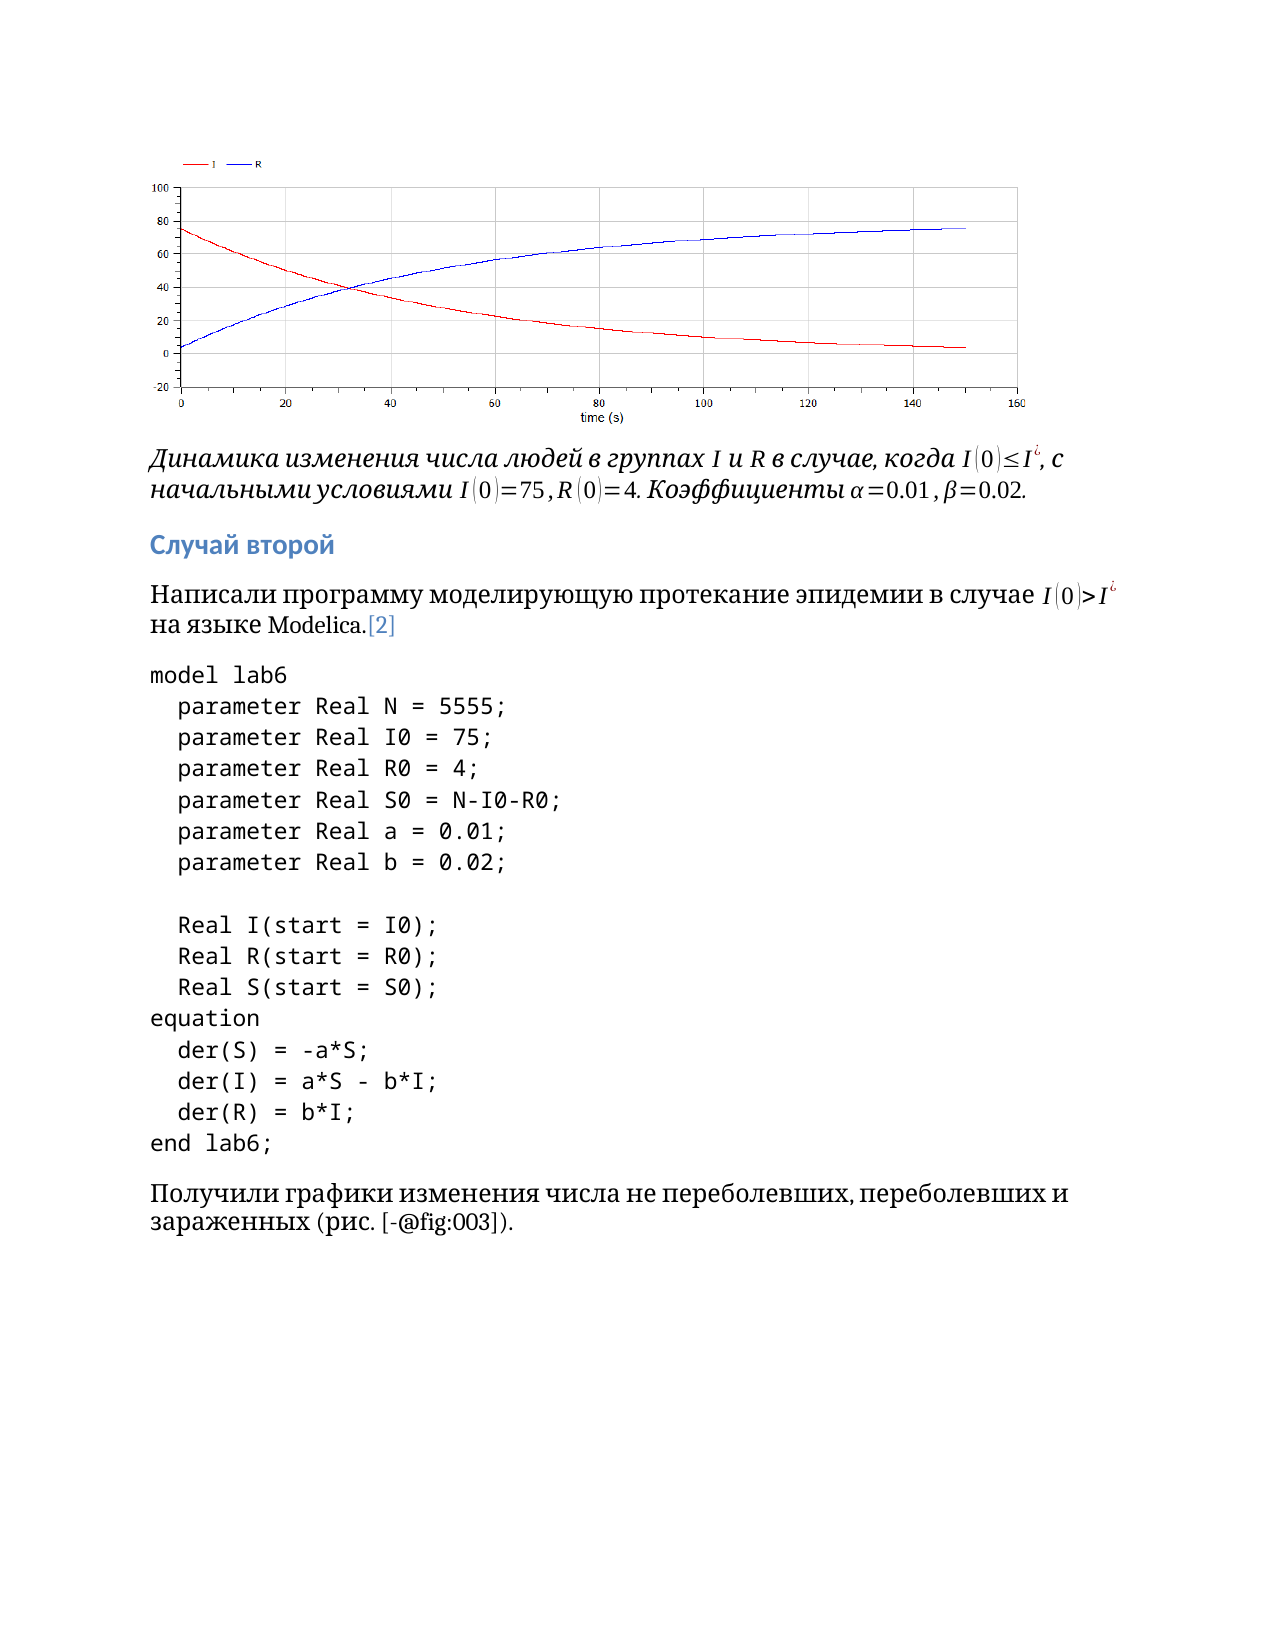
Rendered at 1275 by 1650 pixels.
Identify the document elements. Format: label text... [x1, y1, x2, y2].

subtitle Случай второй [150, 526, 1125, 562]
text Динамика изменения числа людей в группах и в случае, когда , с начальными условиями . Коэффициенты . [150, 444, 1125, 505]
text model lab6 parameter Real N = 5555; parameter Real I0 = 75; parameter Real R0 = 4; parameter Real S0 = N-I0-R0; parameter Real a = 0.01; parameter Real b = 0.02; Real I(start = I0); Real R(start = R0); Real S(start = S0); equation der(S) = -a*S; der(I) = a*S - b*I; der(R) = b*I; end lab6; [150, 659, 1125, 1159]
picture [150, 150, 1025, 424]
text Написали программу моделирующую протекание эпидемии в случае на языке Modelica.[2] [150, 581, 1125, 640]
text Получили графики изменения числа не переболевших, переболевших и зараженных (рис. [-@fig:003]). [150, 1179, 1125, 1237]
